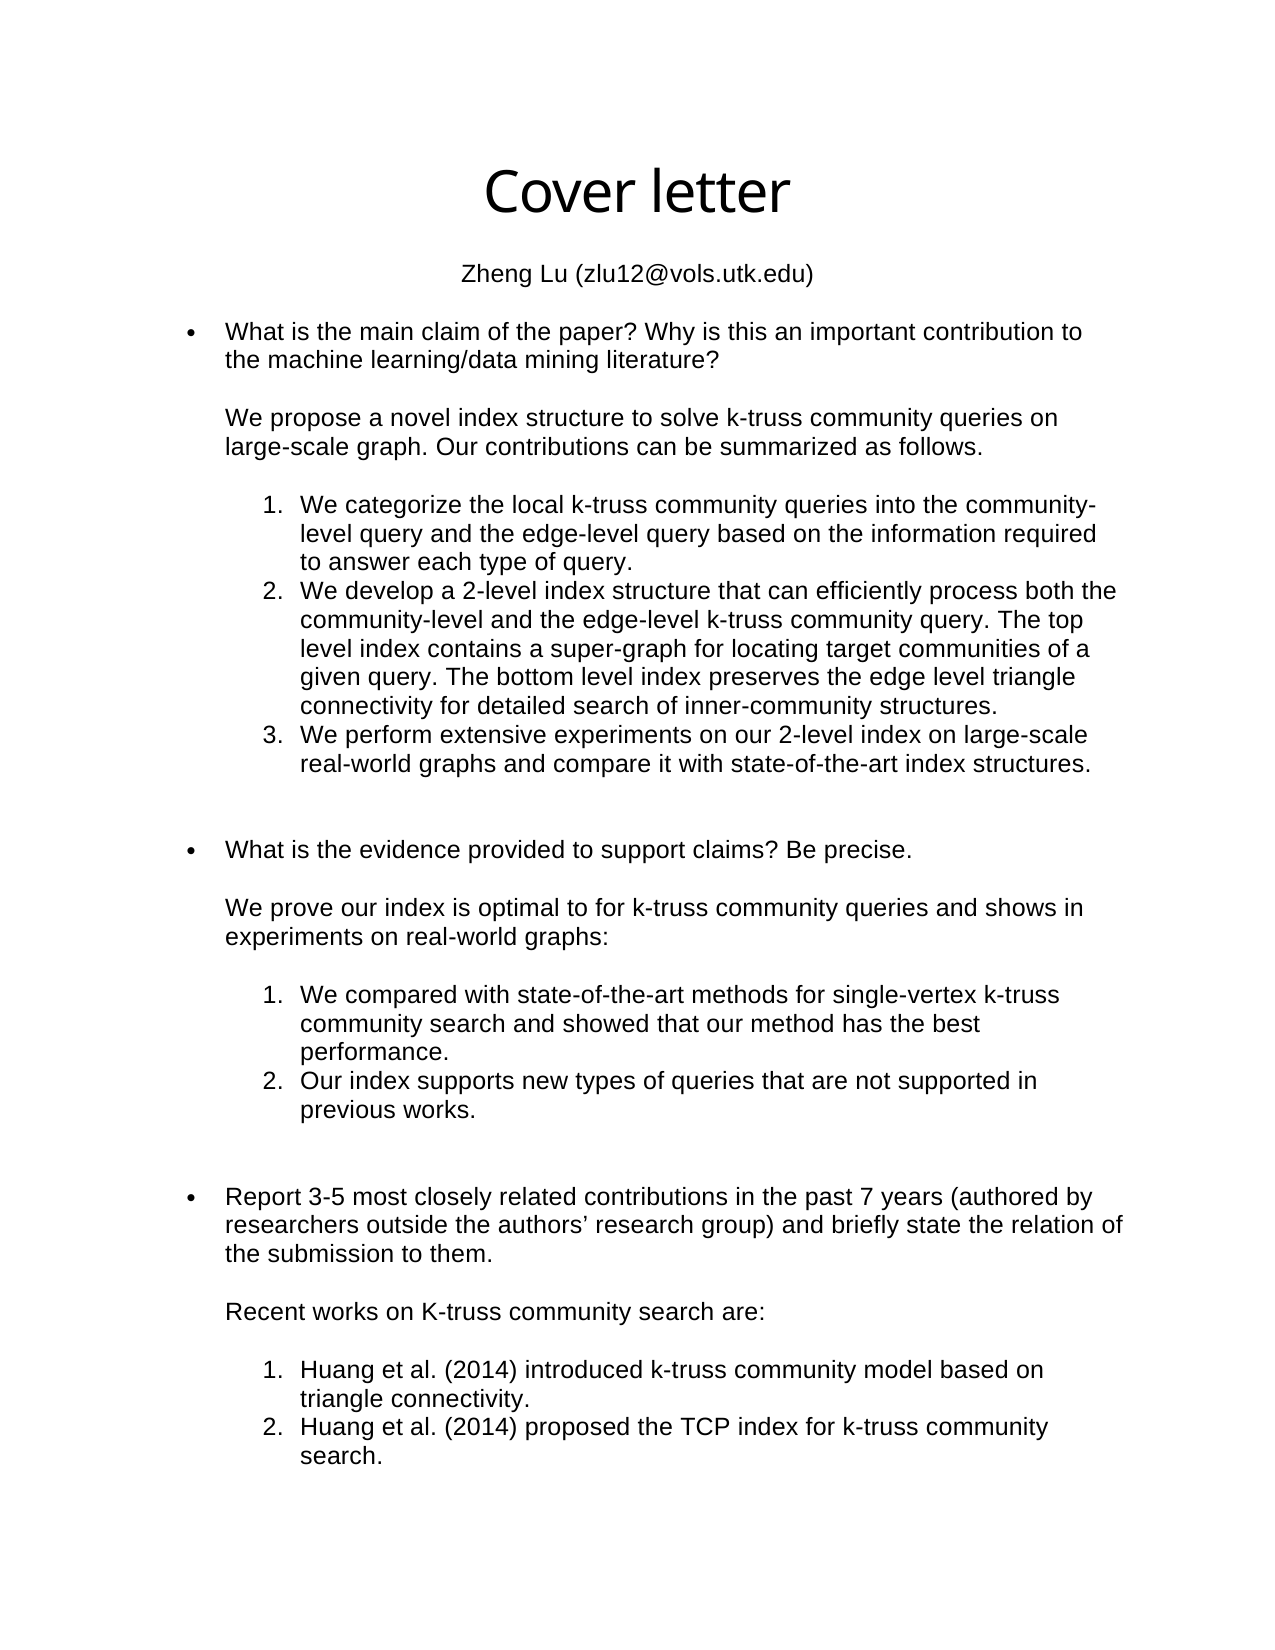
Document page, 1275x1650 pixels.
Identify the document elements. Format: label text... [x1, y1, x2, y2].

list Report 3-5 most closely related contributions in the past 7 years (authored by researchers outside the authors’ research group) and briefly state the relation of the submission to them. [187, 1182, 1125, 1268]
text Zheng Lu (zlu12@vols.utk.edu) [150, 259, 1125, 287]
list We categorize the local k-truss community queries into the community-level query and the edge-level query based on the information required to answer each type of query. [262, 490, 1125, 576]
list Our index supports new types of queries that are not supported in previous works. [262, 1066, 1125, 1124]
list We compared with state-of-the-art methods for single-vertex k-truss community search and showed that our method has the best performance. [262, 980, 1125, 1066]
list What is the main claim of the paper? Why is this an important contribution to the machine learning/data mining literature? [187, 317, 1125, 374]
text We propose a novel index structure to solve k-truss community queries on large-scale graph. Our contributions can be summarized as follows. [225, 403, 1125, 461]
list Huang et al. (2014) proposed the TCP index for k-truss community search. [262, 1412, 1125, 1470]
text We prove our index is optimal to for k-truss community queries and shows in experiments on real-world graphs: [225, 893, 1125, 951]
text Recent works on K-truss community search are: [225, 1297, 1125, 1326]
list We perform extensive experiments on our 2-level index on large-scale real-world graphs and compare it with state-of-the-art index structures. [262, 720, 1125, 777]
title Cover letter [150, 150, 1125, 229]
list What is the evidence provided to support claims? Be precise. [187, 835, 1125, 864]
list We develop a 2-level index structure that can efficiently process both the community-level and the edge-level k-truss community query. The top level index contains a super-graph for locating target communities of a given query. The bottom level index preserves the edge level triangle connectivity for detailed search of inner-community structures. [262, 576, 1125, 720]
list Huang et al. (2014) introduced k-truss community model based on triangle connectivity. [262, 1355, 1125, 1412]
